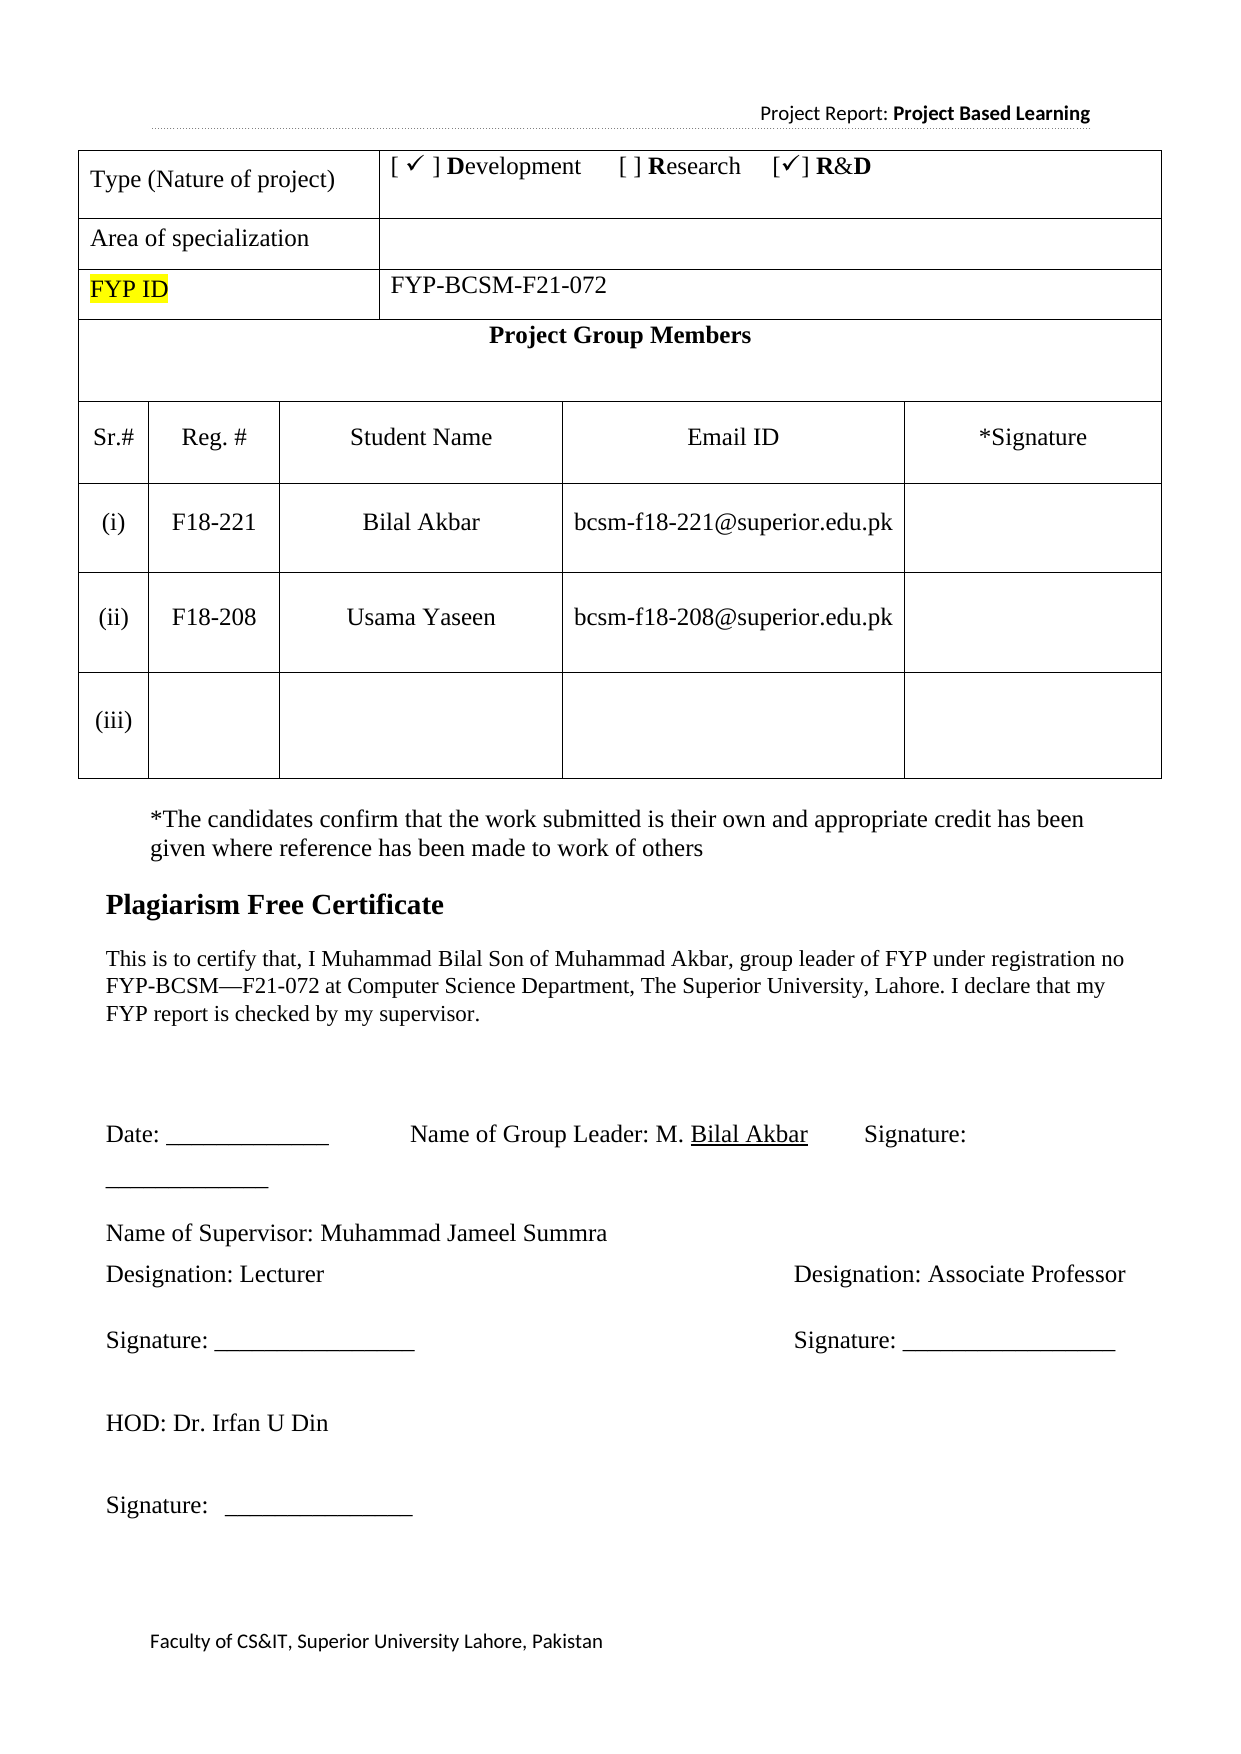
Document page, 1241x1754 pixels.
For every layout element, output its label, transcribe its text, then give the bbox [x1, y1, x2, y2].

table_cell Area of specialization [79, 219, 379, 269]
text Signature: ________________ Signature: _________________ [106, 1325, 1135, 1354]
table_cell Reg. # [149, 402, 279, 483]
table_cell FYP-BCSM-F21-072 [380, 270, 1161, 319]
text HOD: Dr. Irfan U Din [106, 1408, 1135, 1437]
table_cell Student Name [280, 402, 562, 483]
table_cell Bilal Akbar [280, 484, 562, 572]
table_cell Sr.# [79, 402, 148, 483]
table_header [ ] Development [ ] Research [] R&D [380, 151, 1161, 218]
table_cell [905, 673, 1161, 778]
table_header Type (Nature of project) [79, 151, 379, 218]
table_cell bcsm-f18-221@superior.edu.pk [563, 484, 904, 572]
table_cell F18-221 [149, 484, 279, 572]
table_cell [380, 219, 1161, 269]
table_cell [149, 673, 279, 778]
text Date: _____________ Name of Group Leader: M. Bilal Akbar Signature: _____________ [106, 1119, 1135, 1191]
subtitle Plagiarism Free Certificate [106, 887, 1135, 920]
table_cell Email ID [563, 402, 904, 483]
table_cell *Signature [905, 402, 1161, 483]
text Name of Supervisor: Muhammad Jameel Summra [106, 1218, 1135, 1247]
table_cell [280, 673, 562, 778]
table_cell (ii) [79, 573, 148, 672]
table_cell FYP ID [79, 270, 379, 319]
table_cell bcsm-f18-208@superior.edu.pk [563, 573, 904, 672]
table_cell (i) [79, 484, 148, 572]
text This is to certify that, I Muhammad Bilal Son of Muhammad Akbar, group leader of FYP under registration no FYP-BCSM—F21-072 at Computer Science Department, The Superior University, Lahore. I declare that my FYP report is checked by my supervisor. [106, 945, 1135, 1026]
text *The candidates confirm that the work submitted is their own and appropriate credit has been given where reference has been made to work of others [150, 804, 1090, 862]
table_cell [905, 573, 1161, 672]
text Designation: Lecturer Designation: Associate Professor [106, 1259, 1135, 1288]
table_cell Usama Yaseen [280, 573, 562, 672]
table_cell [563, 673, 904, 778]
text Signature: _______________ [106, 1490, 1135, 1519]
table_cell Project Group Members [79, 320, 1161, 401]
table_cell [905, 484, 1161, 572]
table_cell (iii) [79, 673, 148, 778]
table_cell F18-208 [149, 573, 279, 672]
